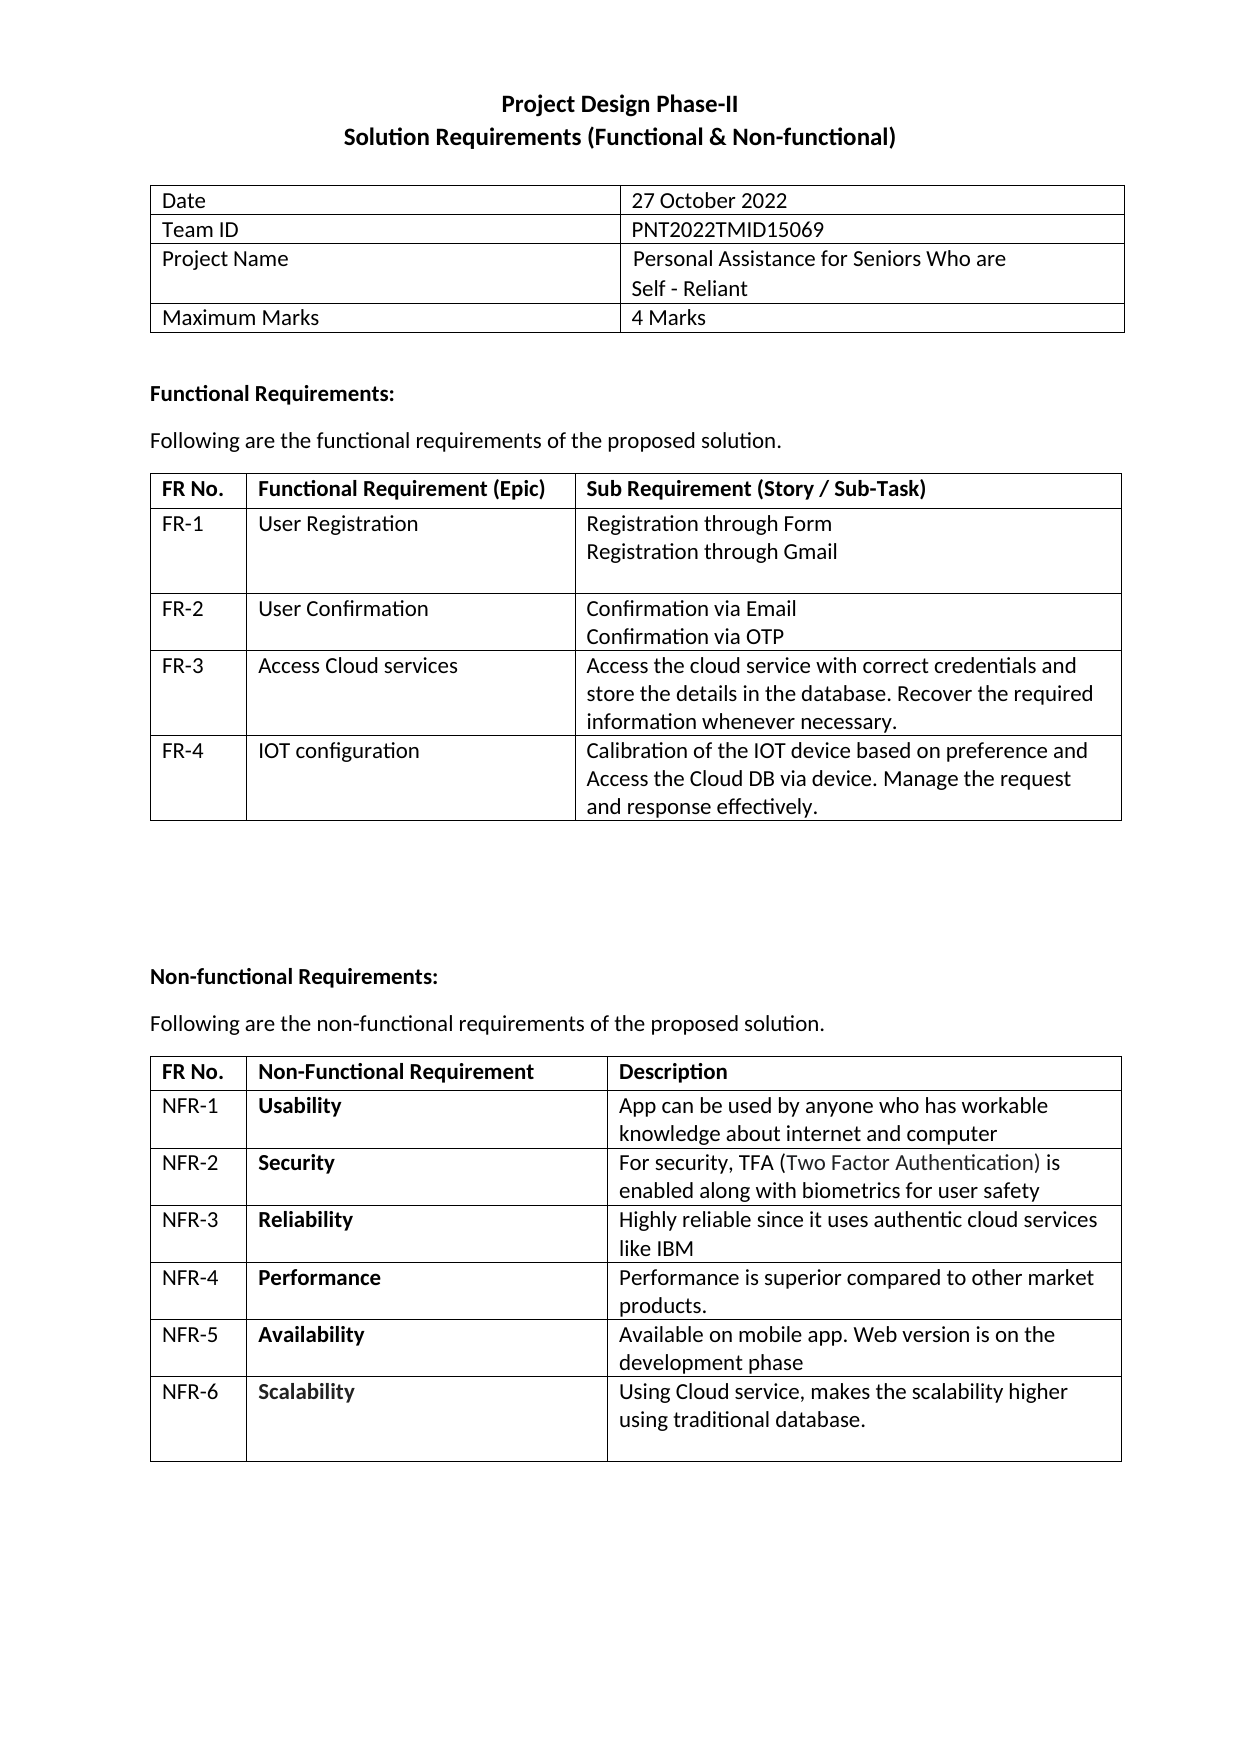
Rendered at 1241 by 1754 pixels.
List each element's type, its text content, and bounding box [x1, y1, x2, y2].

table_cell PNT2022TMID15069 [621, 215, 1124, 243]
table_header Non-Functional Requirement [247, 1057, 607, 1090]
table_cell Available on mobile app. Web version is on the development phase [608, 1320, 1121, 1376]
table_cell Project Name [151, 244, 620, 302]
table_cell Maximum Marks [151, 304, 620, 332]
table_cell 4 Marks [621, 304, 1124, 332]
table_header FR No. [151, 1057, 246, 1090]
table_cell User Registration [247, 509, 575, 593]
table_cell FR-1 [151, 509, 246, 593]
table_cell FR-4 [151, 736, 246, 820]
table_cell NFR-2 [151, 1149, 246, 1204]
table_cell For security, TFA (Two Factor Authentication) is enabled along with biometrics for user safety [608, 1149, 1121, 1204]
table_cell Team ID [151, 215, 620, 243]
table_cell Confirmation via Email Confirmation via OTP [576, 594, 1121, 650]
text Following are the non-functional requirements of the proposed solution. [150, 1009, 1090, 1037]
table_cell Registration through Form Registration through Gmail [576, 509, 1121, 593]
table_cell Access the cloud service with correct credentials and store the details in the database. Recover the required information whenever necessary. [576, 651, 1121, 735]
table_cell Performance is superior compared to other market products. [608, 1263, 1121, 1319]
table_cell Usability [247, 1091, 607, 1147]
table_cell Availability [247, 1320, 607, 1376]
table_header FR No. [151, 474, 246, 508]
table_header Date [151, 186, 620, 214]
table_cell NFR-5 [151, 1320, 246, 1376]
text Functional Requirements: [150, 379, 1090, 407]
table_cell FR-2 [151, 594, 246, 650]
table_header Sub Requirement (Story / Sub-Task) [576, 474, 1121, 508]
table_cell NFR-3 [151, 1206, 246, 1262]
table_header 27 October 2022 [621, 186, 1124, 214]
table_cell Scalability [247, 1377, 607, 1461]
table_header Functional Requirement (Epic) [247, 474, 575, 508]
table_cell Using Cloud service, makes the scalability higher using traditional database. [608, 1377, 1121, 1461]
text Solution Requirements (Functional & Non-functional) [150, 122, 1090, 152]
table_cell Access Cloud services [247, 651, 575, 735]
table_cell Calibration of the IOT device based on preference and Access the Cloud DB via device. Manage the request and response effectively. [576, 736, 1121, 820]
table_cell Personal Assistance for Seniors Who are Self - Reliant [621, 244, 1124, 302]
table_cell Security [247, 1149, 607, 1204]
text Non-functional Requirements: [150, 962, 1090, 990]
table_cell NFR-4 [151, 1263, 246, 1319]
table_cell Reliability [247, 1206, 607, 1262]
table_cell FR-3 [151, 651, 246, 735]
text Following are the functional requirements of the proposed solution. [150, 426, 1090, 454]
table_cell IOT configuration [247, 736, 575, 820]
table_cell App can be used by anyone who has workable knowledge about internet and computer [608, 1091, 1121, 1147]
table_header Description [608, 1057, 1121, 1090]
table_cell NFR-6 [151, 1377, 246, 1461]
text Project Design Phase-II [150, 89, 1090, 119]
table_cell User Confirmation [247, 594, 575, 650]
table_cell Performance [247, 1263, 607, 1319]
table_cell NFR-1 [151, 1091, 246, 1147]
table_cell Highly reliable since it uses authentic cloud services like IBM [608, 1206, 1121, 1262]
